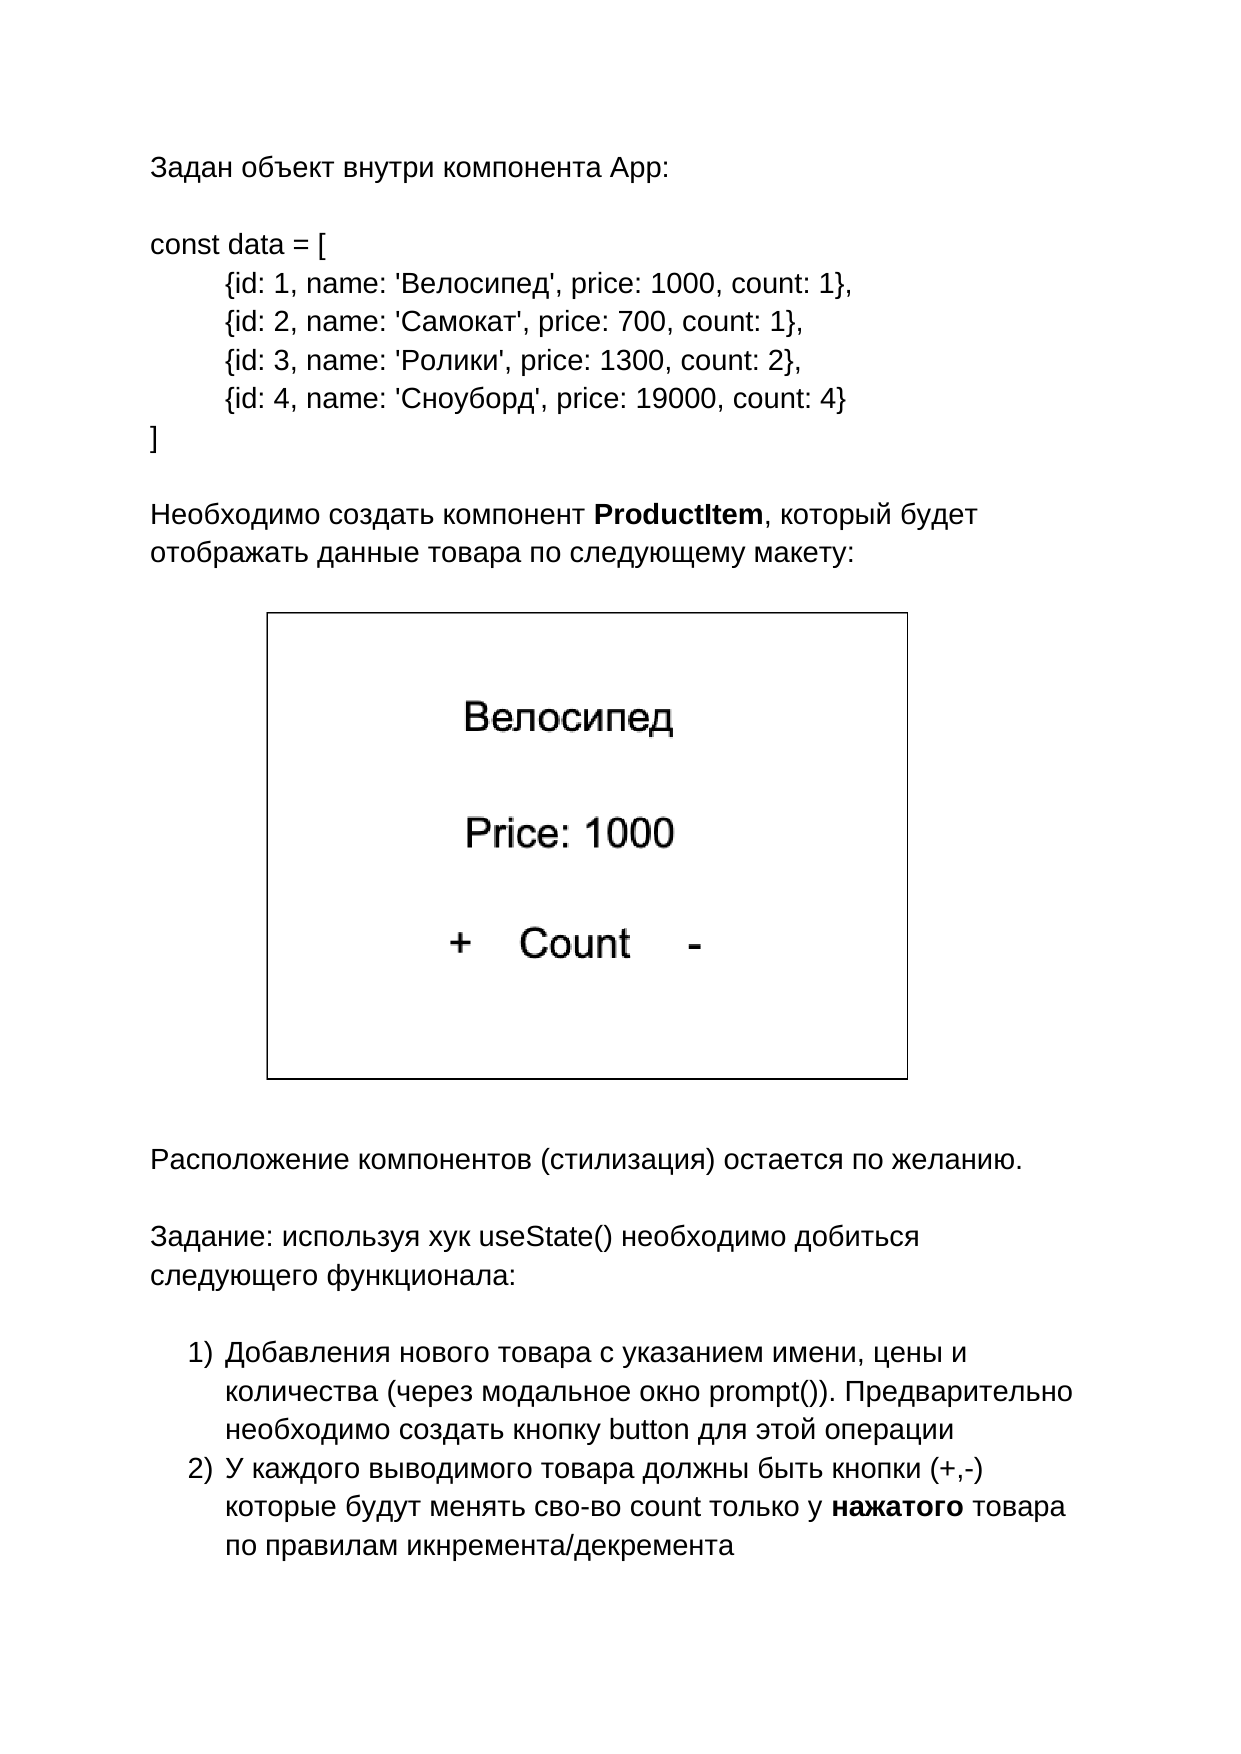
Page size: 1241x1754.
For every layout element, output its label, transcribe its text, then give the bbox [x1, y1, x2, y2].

text Необходимо создать компонент ProductItem, который будет отображать данные товара по следующему макету: [150, 497, 1090, 569]
text {id: 2, name: 'Самокат', price: 700, count: 1}, [150, 304, 1090, 338]
list Добавления нового товара с указанием имени, цены и количества (через модальное окно prompt()). Предварительно необходимо создать кнопку button для этой операции [187, 1335, 1090, 1446]
text const data = [ [150, 227, 1090, 261]
picture [150, 573, 1091, 1139]
text ] [150, 420, 1090, 453]
text Задан объект внутри компонента App: [150, 150, 1090, 183]
text Расположение компонентов (стилизация) остается по желанию. [150, 1142, 1090, 1176]
text {id: 4, name: 'Сноуборд', price: 19000, count: 4} [150, 381, 1090, 415]
text {id: 3, name: 'Ролики', price: 1300, count: 2}, [150, 343, 1090, 376]
text {id: 1, name: 'Велосипед', price: 1000, count: 1}, [150, 266, 1090, 299]
text Задание: используя хук useState() необходимо добиться следующего функционала: [150, 1219, 1090, 1292]
list У каждого выводимого товара должны быть кнопки (+,-) которые будут менять сво-во count только у нажатого товара по правилам икнремента/декремента [187, 1451, 1090, 1561]
